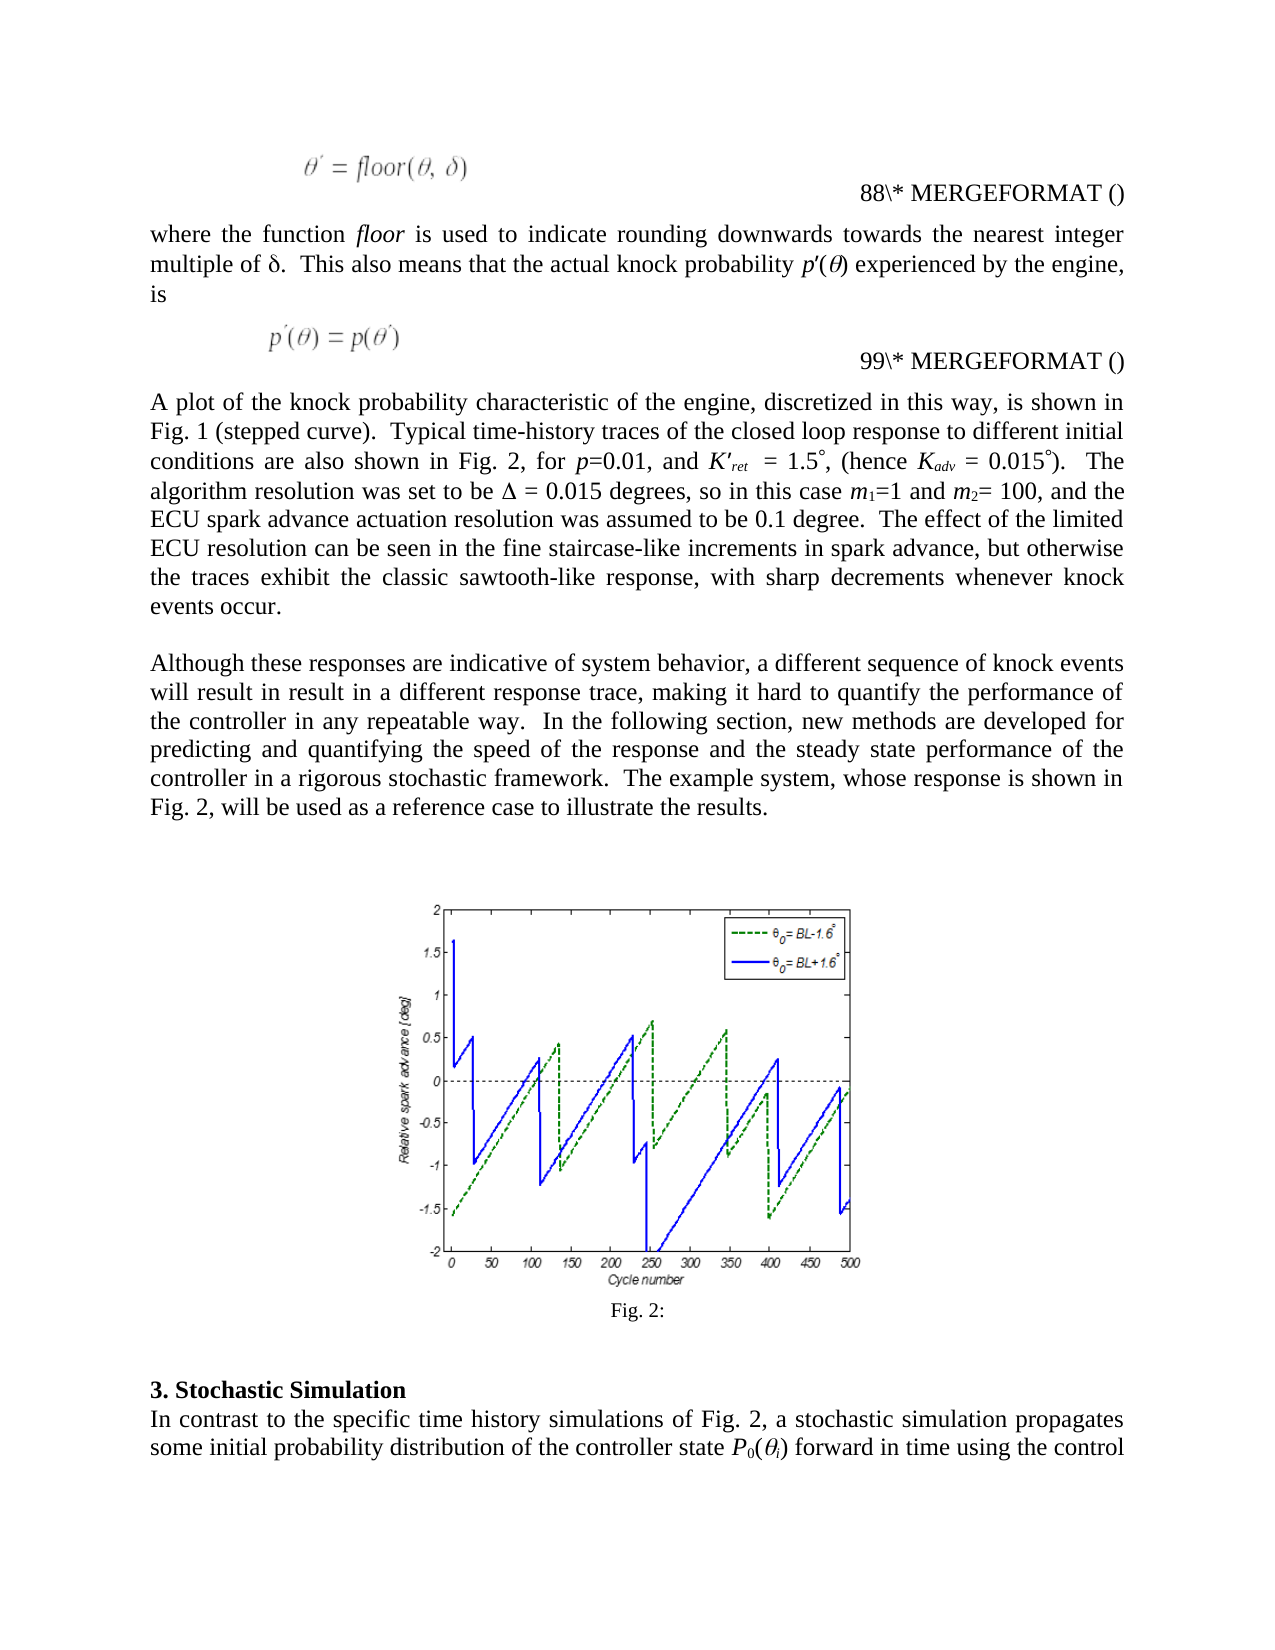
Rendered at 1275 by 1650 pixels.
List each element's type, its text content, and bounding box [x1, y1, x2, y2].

picture [375, 878, 900, 1298]
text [150, 1404, 1125, 1461]
text 3. Stochastic Simulation [150, 1375, 1125, 1404]
text Although these responses are indicative of system behavior, a different sequence of knock events will result in result in a different response trace, making it hard to quantify the performance of the controller in any repeatable way. In the following section, new methods are developed for predicting and quantifying the speed of the response and the steady state performance of the controller in a rigorous stochastic framework. The example system, whose response is shown in Fig. 2, will be used as a reference case to illustrate the results. [150, 648, 1125, 821]
text A plot of the knock probability characteristic of the engine, discretized in this way, is shown in Fig. 1 (stepped curve). Typical time-history traces of the closed loop response to different initial conditions are also shown in Fig. 2, for p=0.01, and K’ret = 1.5, (hence Kadv = 0.015). The algorithm resolution was set to be = 0.015 degrees, so in this case m1=1 and m2= 100, and the ECU spark advance actuation resolution was assumed to be 0.1 degree. The effect of the limited ECU resolution can be seen in the fine staircase-like increments in spark advance, but otherwise the traces exhibit the classic sawtooth-like response, with sharp decrements whenever knock events occur. [150, 387, 1125, 619]
text where the function floor is used to indicate rounding downwards towards the nearest integer multiple of . This also means that the actual knock probability p’() experienced by the engine, is [150, 219, 1125, 308]
text Fig. 2: [150, 1298, 1125, 1322]
